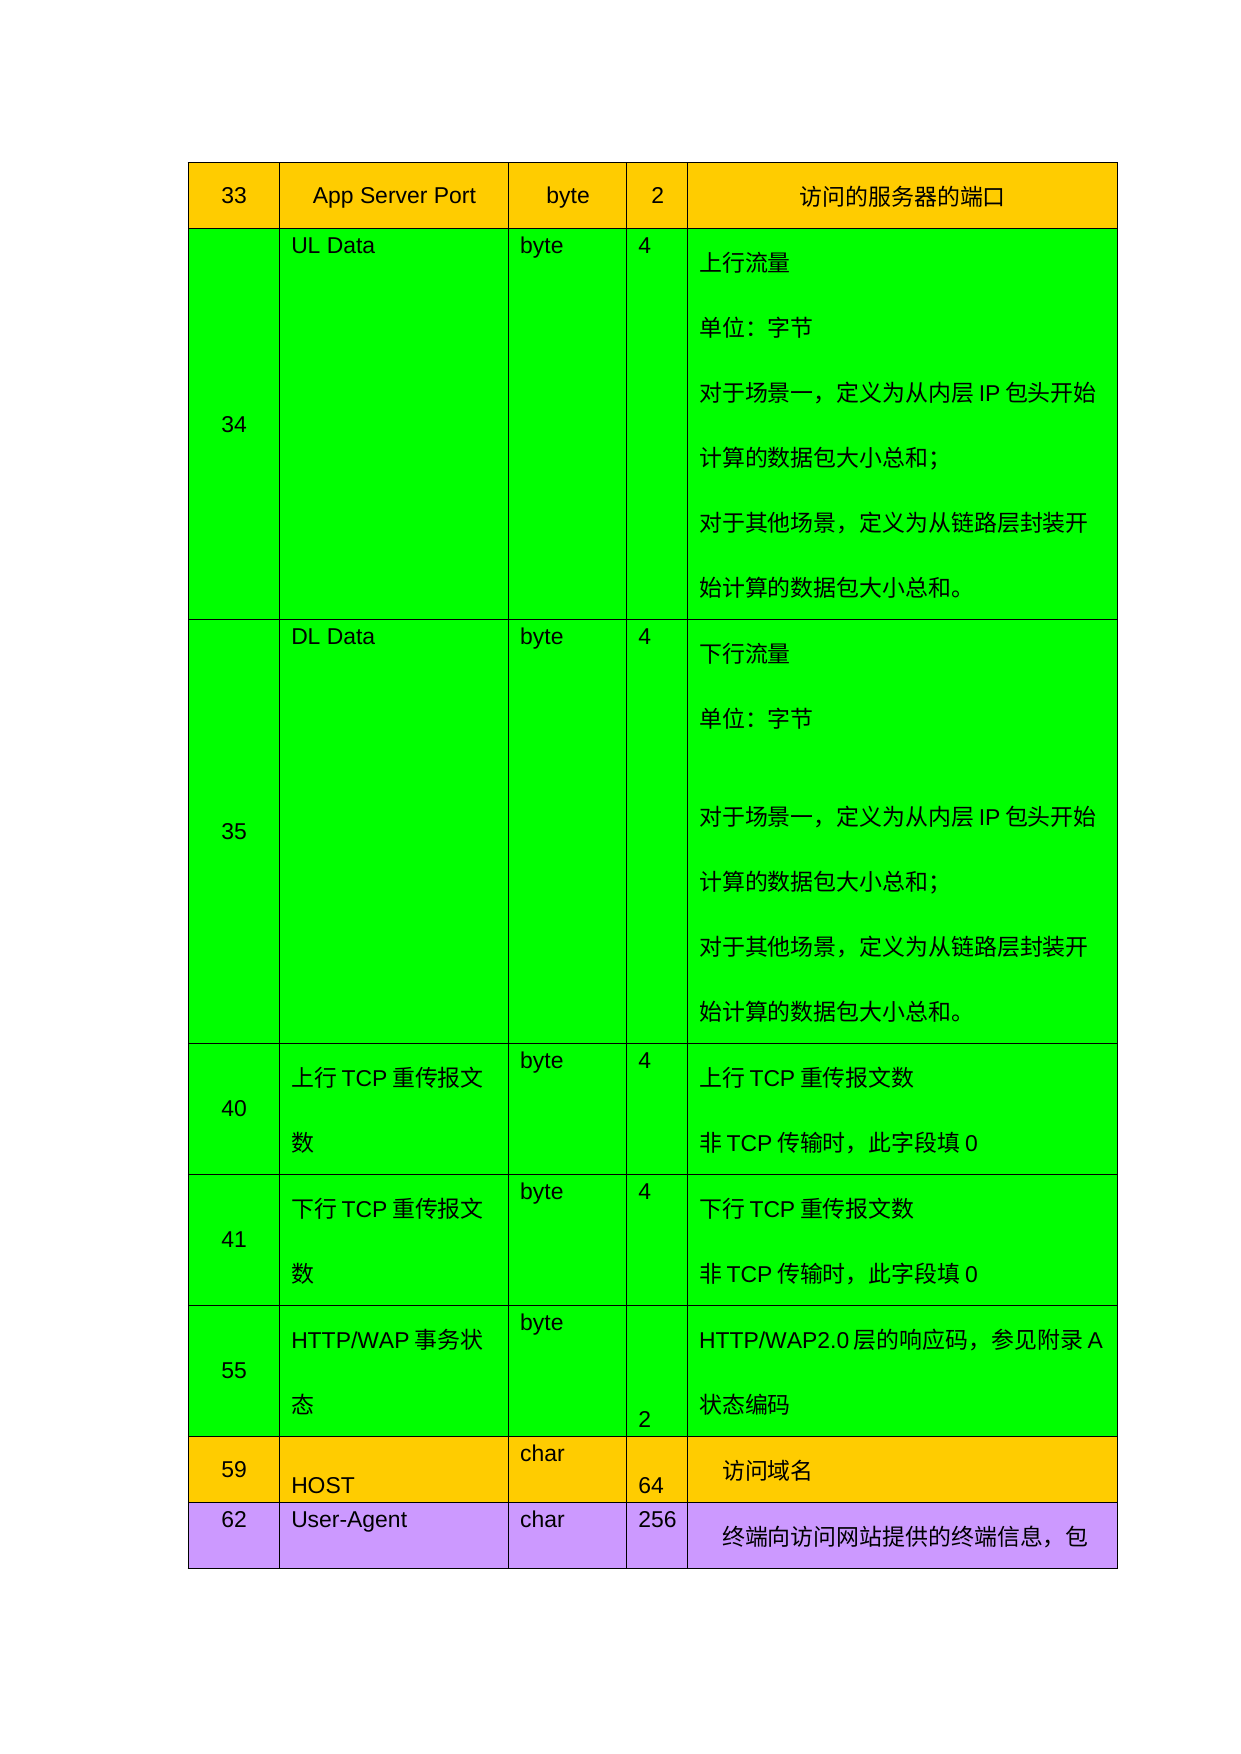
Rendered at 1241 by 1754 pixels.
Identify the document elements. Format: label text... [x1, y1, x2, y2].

table_cell 下行TCP重传报文数 [280, 1175, 508, 1305]
table_cell 上行TCP重传报文数 非TCP传输时，此字段填0 [688, 1044, 1117, 1174]
table_cell User-Agent [280, 1503, 508, 1568]
table_cell byte [509, 1306, 626, 1436]
table_cell 2 [627, 163, 687, 228]
table_cell byte [509, 163, 626, 228]
table_cell 4 [627, 229, 687, 619]
table_cell 64 [627, 1437, 687, 1502]
table_cell 访问域名 [688, 1437, 1117, 1502]
table_cell HOST [280, 1437, 508, 1502]
table_cell 访问的服务器的端口 [688, 163, 1117, 228]
table_cell 62 [189, 1503, 279, 1568]
table_cell 34 [189, 229, 279, 619]
table_cell UL Data [280, 229, 508, 619]
table_cell 上行流量 单位：字节 对于场景一，定义为从内层IP包头开始计算的数据包大小总和； 对于其他场景，定义为从链路层封装开始计算的数据包大小总和。 [688, 229, 1117, 619]
table_cell 40 [189, 1044, 279, 1174]
table_cell byte [509, 229, 626, 619]
table_cell 上行TCP重传报文数 [280, 1044, 508, 1174]
table_cell DL Data [280, 620, 508, 1043]
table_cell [688, 1503, 1117, 1568]
table_cell 41 [189, 1175, 279, 1305]
table_cell 33 [189, 163, 279, 228]
table_cell 4 [627, 1044, 687, 1174]
table_cell 4 [627, 1175, 687, 1305]
table_cell HTTP/WAP2.0层的响应码，参见附录A 状态编码 [688, 1306, 1117, 1436]
table_cell char [509, 1437, 626, 1502]
table_cell byte [509, 1175, 626, 1305]
table_cell byte [509, 1044, 626, 1174]
table_cell 下行TCP重传报文数 非TCP传输时，此字段填0 [688, 1175, 1117, 1305]
table_cell 2 [627, 1306, 687, 1436]
table_cell 4 [627, 620, 687, 1043]
table_cell 59 [189, 1437, 279, 1502]
table_cell char [509, 1503, 626, 1568]
table_cell 55 [189, 1306, 279, 1436]
table_cell HTTP/WAP事务状态 [280, 1306, 508, 1436]
table_cell App Server Port [280, 163, 508, 228]
table_cell byte [509, 620, 626, 1043]
table_cell 下行流量 单位：字节 对于场景一，定义为从内层IP包头开始计算的数据包大小总和； 对于其他场景，定义为从链路层封装开始计算的数据包大小总和。 [688, 620, 1117, 1043]
table_cell 256 [627, 1503, 687, 1568]
table_cell 35 [189, 620, 279, 1043]
